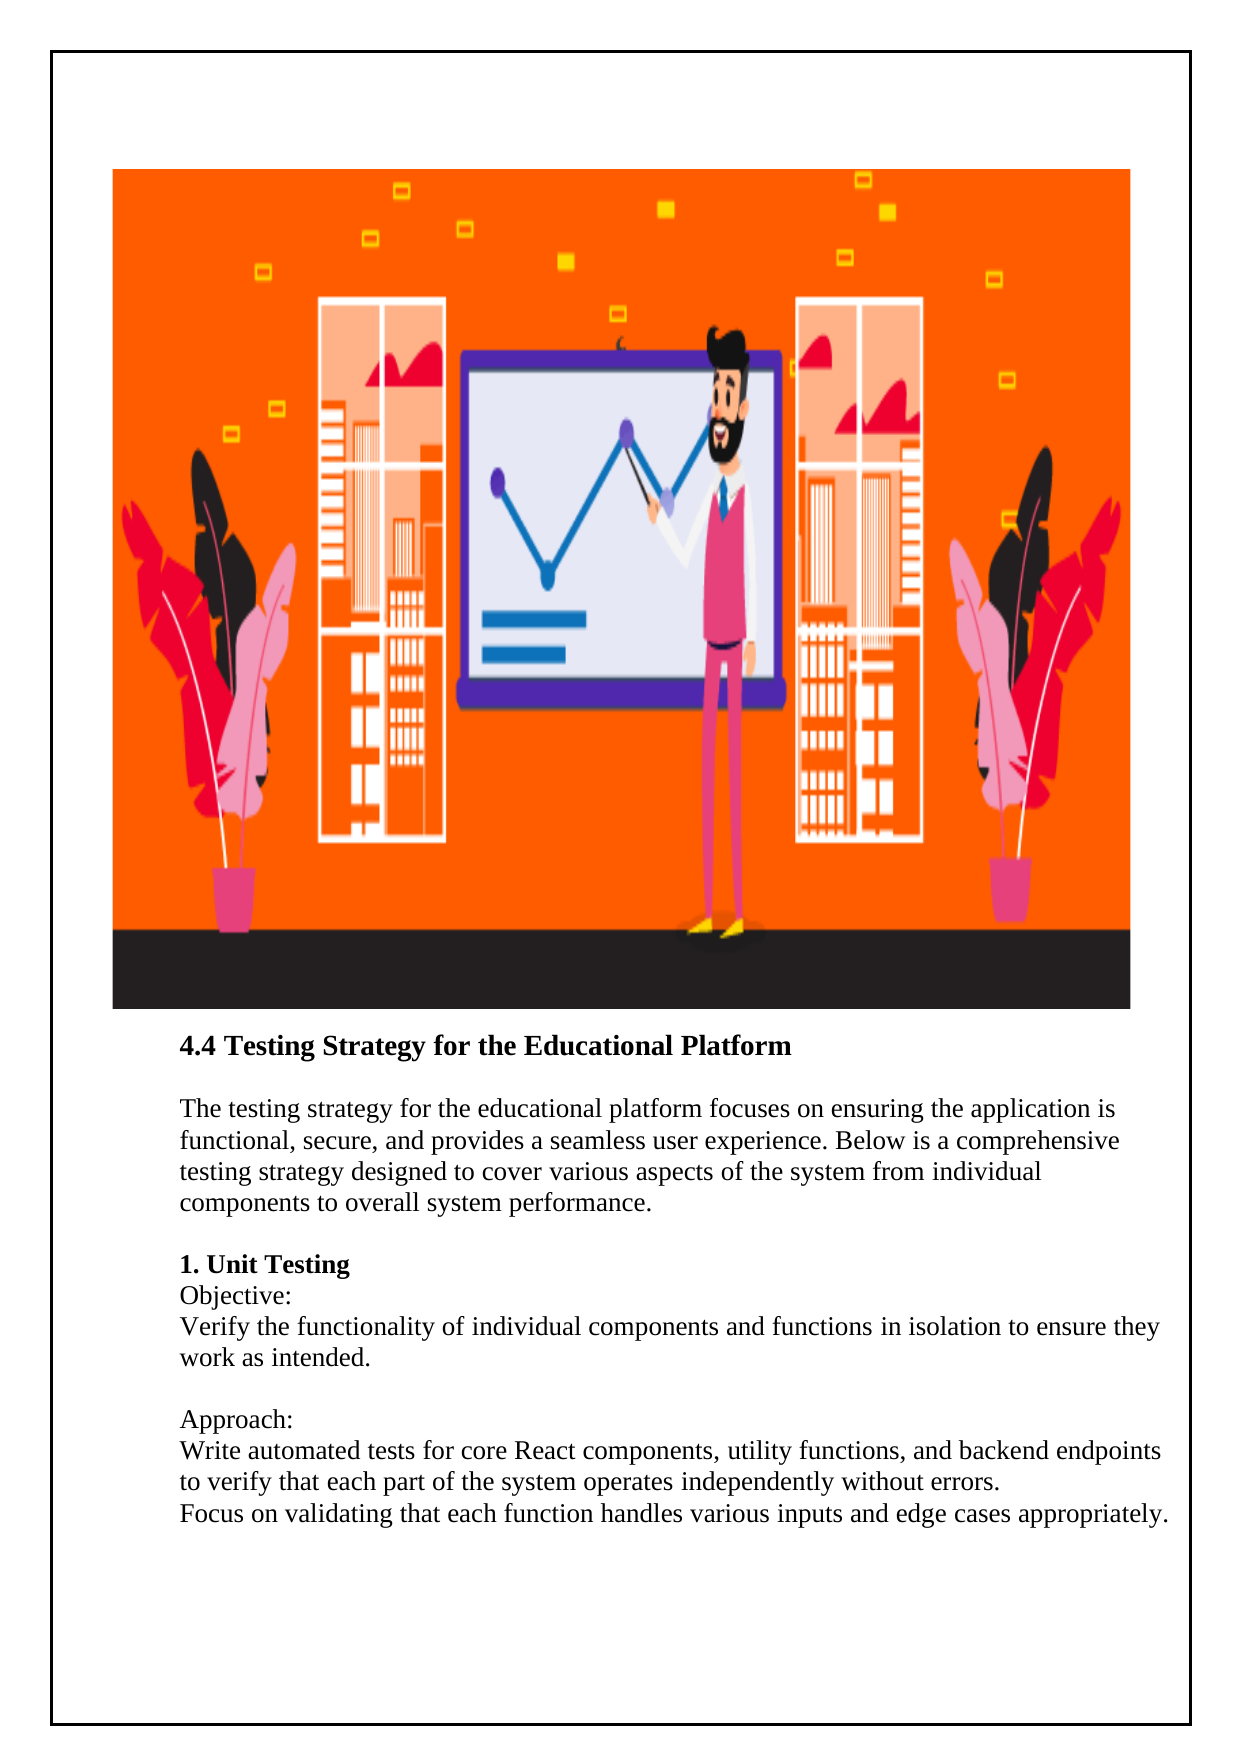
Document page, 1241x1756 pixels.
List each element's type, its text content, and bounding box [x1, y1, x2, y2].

text The testing strategy for the educational platform focuses on ensuring the application is functional, secure, and provides a seamless user experience. Below is a comprehensive testing strategy designed to cover various aspects of the system from individual components to overall system performance. [179, 1093, 1177, 1217]
text Write automated tests for core React components, utility functions, and backend endpoints to verify that each part of the system operates independently without errors. [179, 1435, 1174, 1496]
text Verify the functionality of individual components and functions in isolation to ensure they work as intended. [179, 1311, 1189, 1372]
text Focus on validating that each function handles various inputs and edge cases appropriately. [179, 1497, 1189, 1528]
subtitle Testing Strategy for the Educational Platform [179, 1028, 1189, 1061]
text Approach: [179, 1403, 1189, 1434]
subtitle Unit Testing [179, 1249, 1189, 1280]
text Objective: [179, 1280, 1189, 1310]
picture [112, 169, 1131, 1009]
